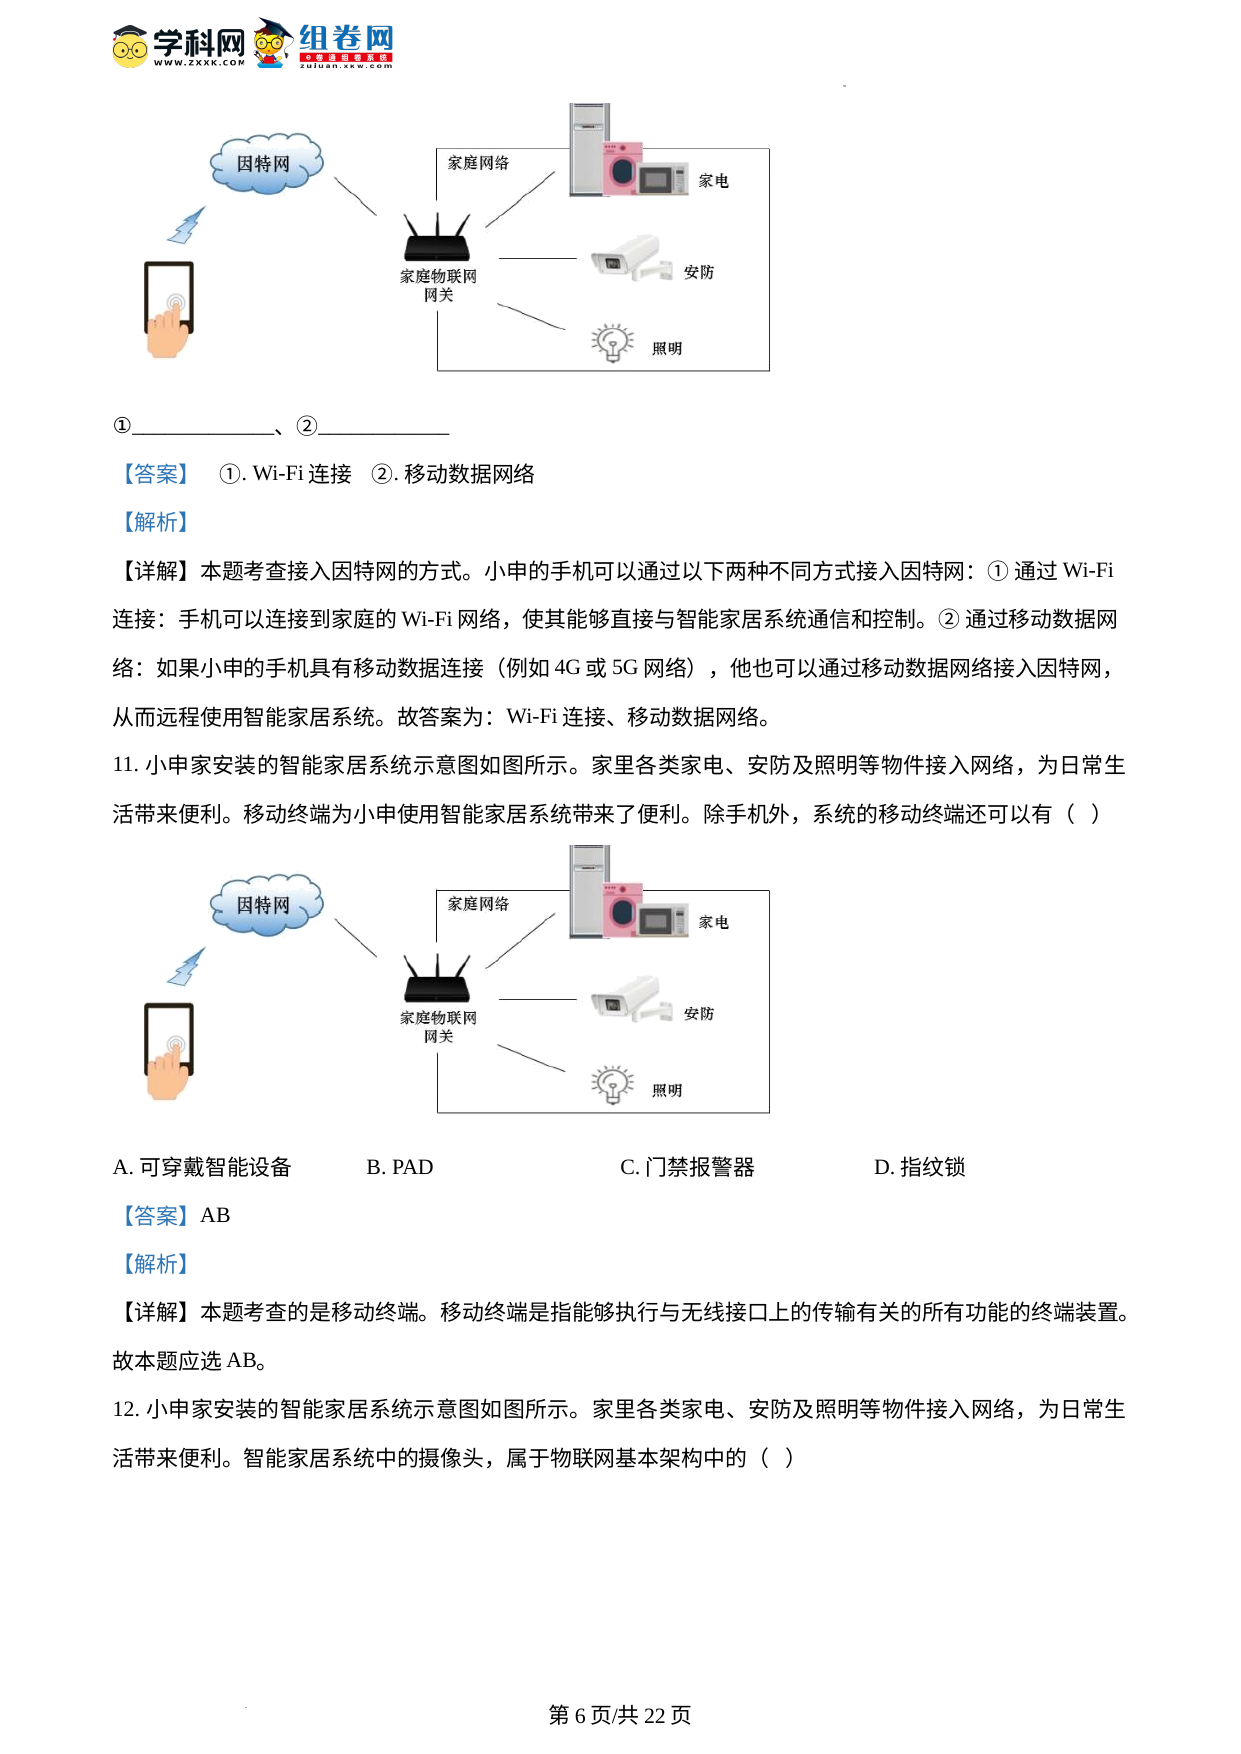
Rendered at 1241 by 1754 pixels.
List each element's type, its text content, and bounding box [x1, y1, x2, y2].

text 【答案】 ①. Wi-Fi连接 ②. 移动数据网络 [112, 457, 1128, 489]
text 11. 小申家安装的智能家居系统示意图如图所示。家里各类家电、安防及照明等物件接入网络，为日常生活带来便利。移动终端为小申使用智能家居系统带来了便利。除手机外，系统的移动终端还可以有（ ） [112, 748, 1128, 829]
picture [253, 17, 393, 68]
picture [131, 845, 774, 1116]
text 【解析】 [112, 505, 1128, 537]
text 12. 小申家安装的智能家居系统示意图如图所示。家里各类家电、安防及照明等物件接入网络，为日常生活带来便利。智能家居系统中的摄像头，属于物联网基本架构中的（ ） [112, 1392, 1128, 1473]
text ①_____________、②____________ [112, 408, 1128, 441]
text 【答案】AB [112, 1198, 1128, 1231]
text 【解析】 [112, 1247, 1128, 1279]
picture [112, 25, 245, 68]
text A. 可穿戴智能设备 B. PAD C. 门禁报警器 D. 指纹锁 [112, 1150, 1128, 1182]
text 【详解】本题考查的是移动终端。移动终端是指能够执行与无线接口上的传输有关的所有功能的终端装置。故本题应选AB。 [112, 1295, 1128, 1376]
picture [131, 103, 774, 374]
text 【详解】本题考查接入因特网的方式。小申的手机可以通过以下两种不同方式接入因特网：① 通过Wi-Fi连接：手机可以连接到家庭的Wi-Fi网络，使其能够直接与智能家居系统通信和控制。② 通过移动数据网络：如果小申的手机具有移动数据连接（例如4G或5G网络），他也可以通过移动数据网络接入因特网，从而远程使用智能家居系统。故答案为：Wi-Fi连接、移动数据网络。 [112, 553, 1128, 732]
